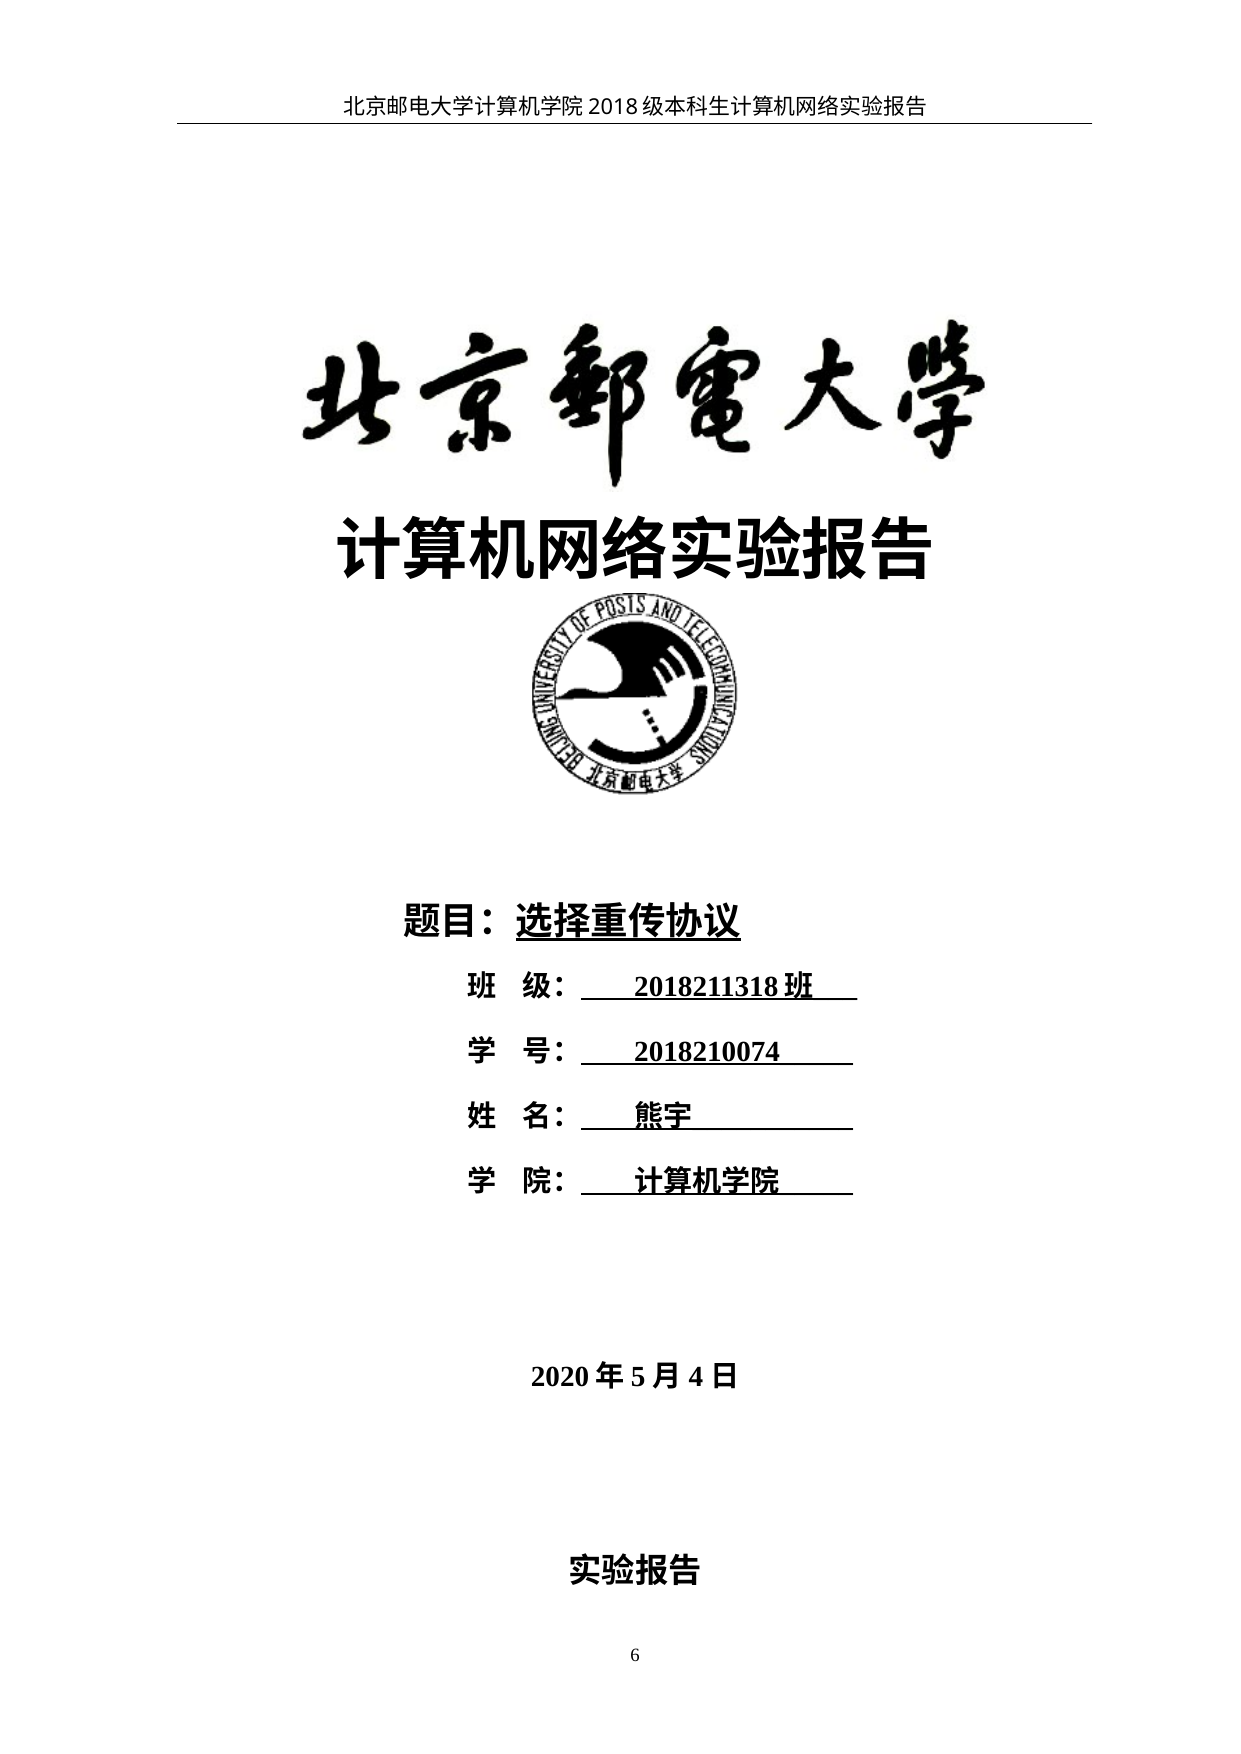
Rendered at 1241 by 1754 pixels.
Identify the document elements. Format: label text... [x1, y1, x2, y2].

text 学 院： 计算机学院_____ [177, 1146, 1092, 1211]
picture [250, 304, 1025, 492]
text 实验报告 [177, 1536, 1092, 1601]
text 姓 名： 熊宇___________ [177, 1081, 1092, 1146]
text 2020年 5 月 4 日 [177, 1341, 1092, 1406]
text 班 级： 2018211318班___ [177, 951, 1092, 1016]
text 学 号： 2018210074_____ [177, 1016, 1092, 1081]
text 计算机网络实验报告 [177, 496, 1092, 593]
picture [532, 593, 738, 795]
text 题目：选择重传协议 [177, 886, 1092, 951]
